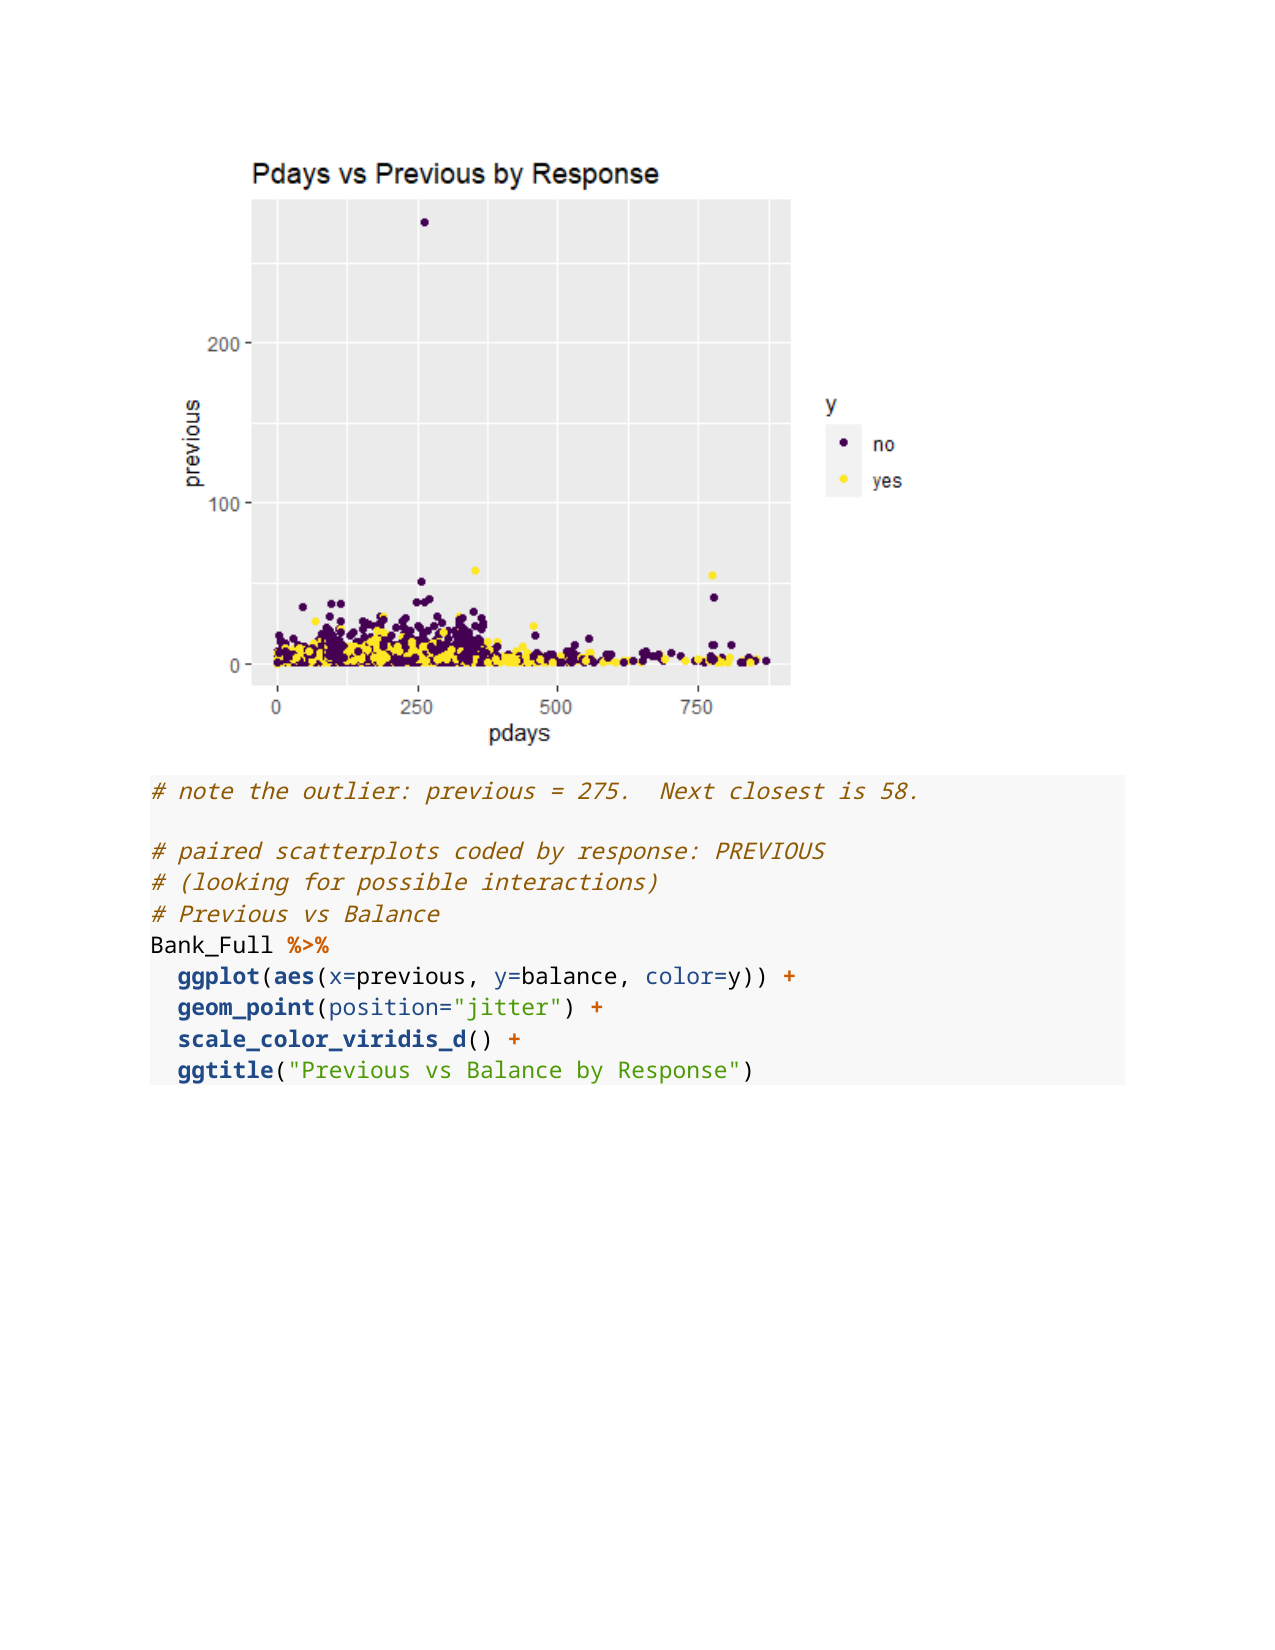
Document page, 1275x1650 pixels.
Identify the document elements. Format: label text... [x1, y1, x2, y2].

picture [168, 150, 927, 757]
text # note the outlier: previous = 275. Next closest is 58. # paired scatterplots coded by response: PREVIOUS # (looking for possible interactions) # Previous vs Balance Bank_Full %>% ggplot(aes(x=previous, y=balance, color=y)) + geom_point(position="jitter") + scale_color_viridis_d() + ggtitle("Previous vs Balance by Response") [150, 775, 1125, 1085]
